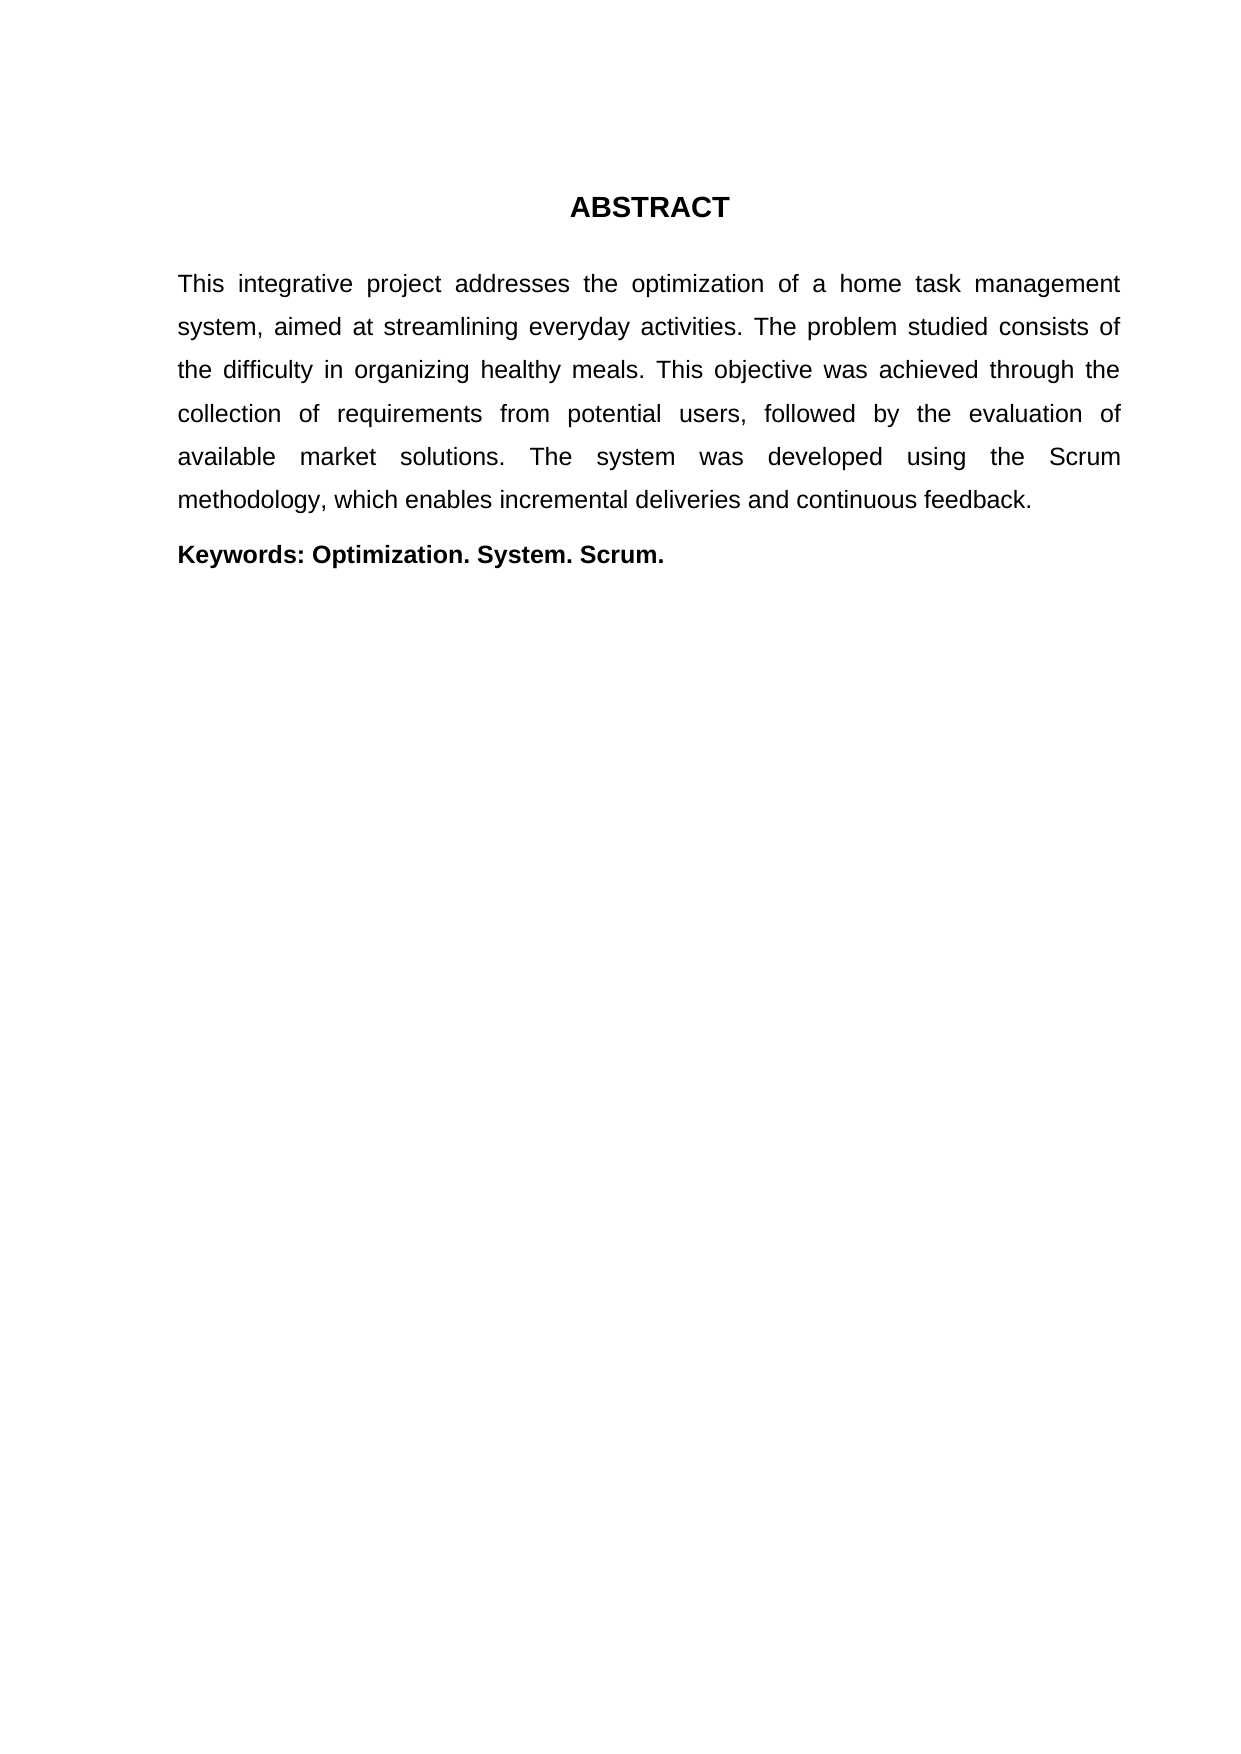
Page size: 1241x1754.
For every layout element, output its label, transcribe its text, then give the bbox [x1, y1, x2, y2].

text This integrative project addresses the optimization of a home task management system, aimed at streamlining everyday activities. The problem studied consists of the difficulty in organizing healthy meals. This objective was achieved through the collection of requirements from potential users, followed by the evaluation of available market solutions. The system was developed using the Scrum methodology, which enables incremental deliveries and continuous feedback. [177, 269, 1122, 514]
text ABSTRACT [177, 190, 1122, 223]
text Keywords: Optimization. System. Scrum. [177, 541, 1122, 569]
